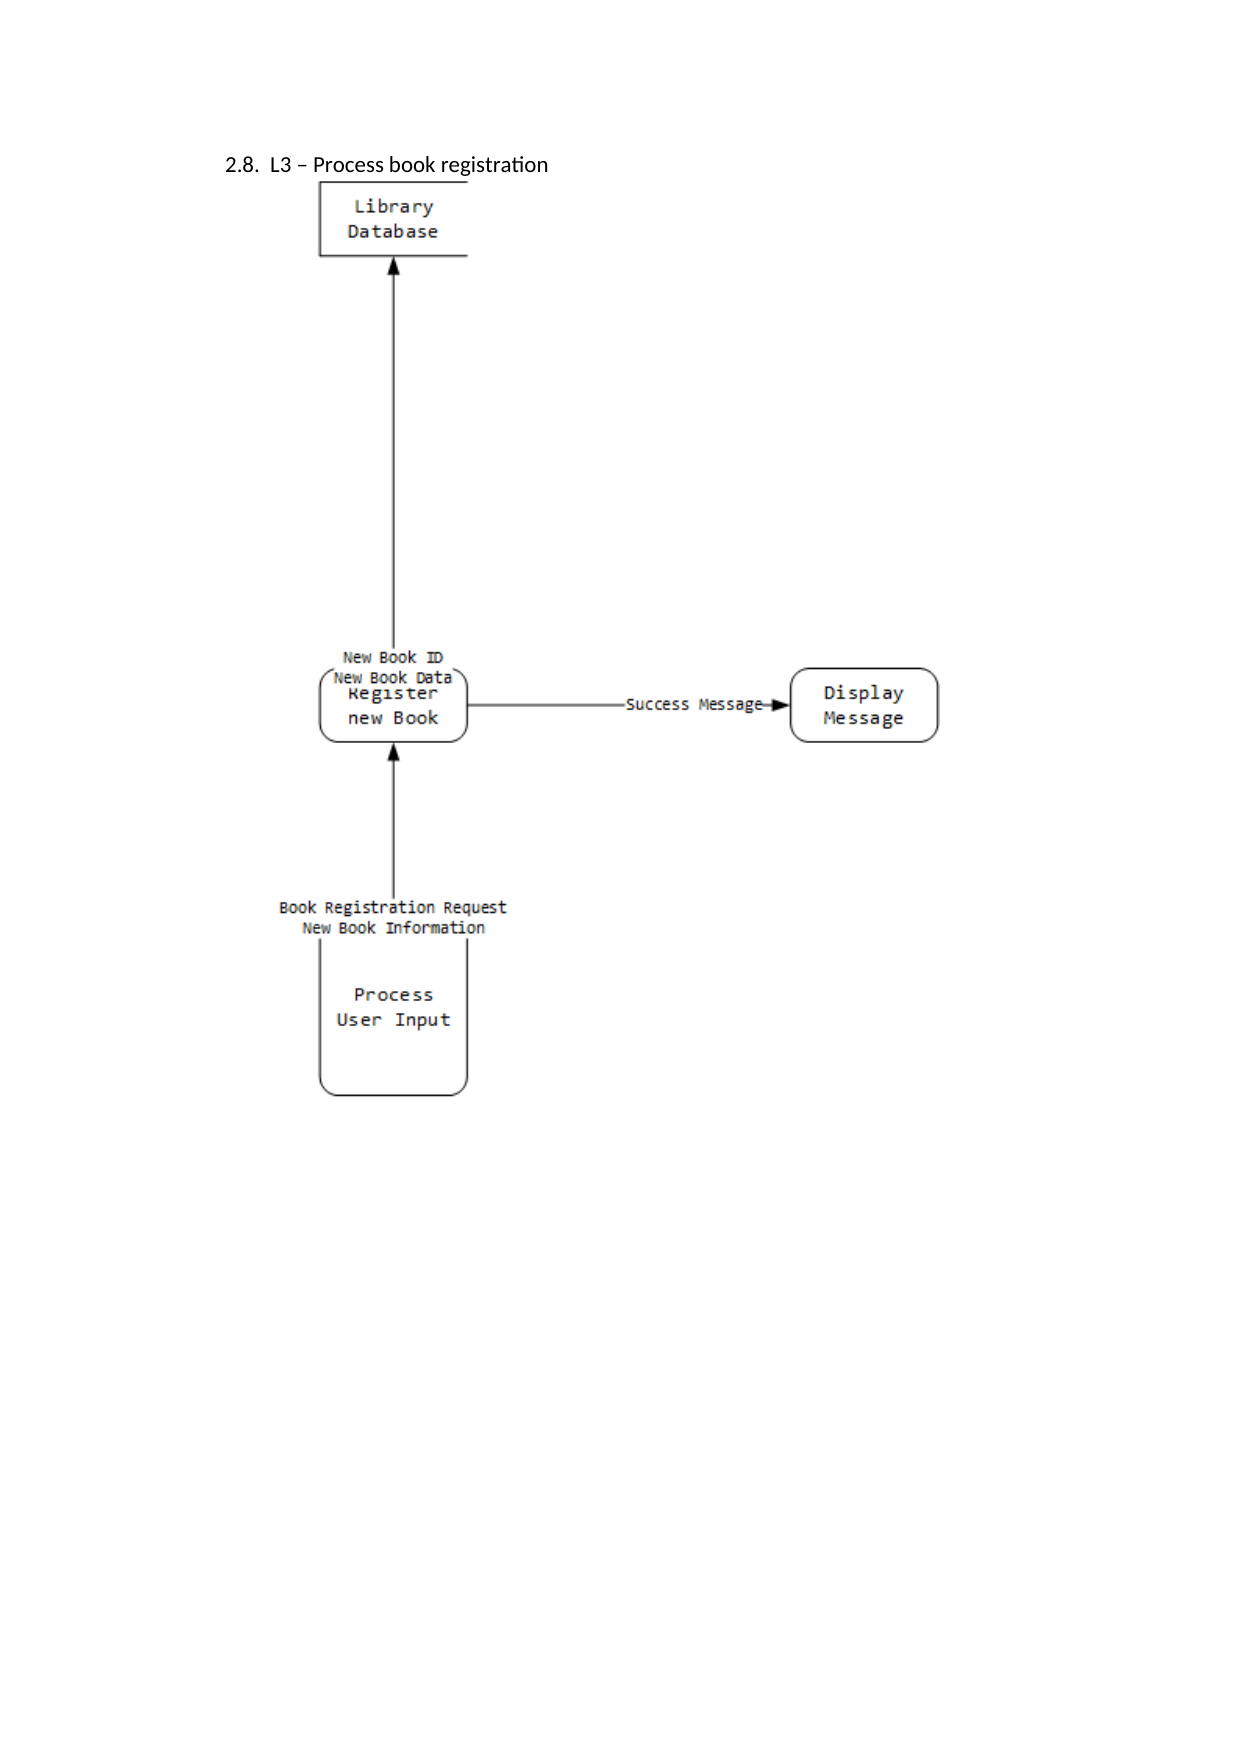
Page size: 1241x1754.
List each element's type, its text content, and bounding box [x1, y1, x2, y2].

picture [270, 180, 940, 1098]
